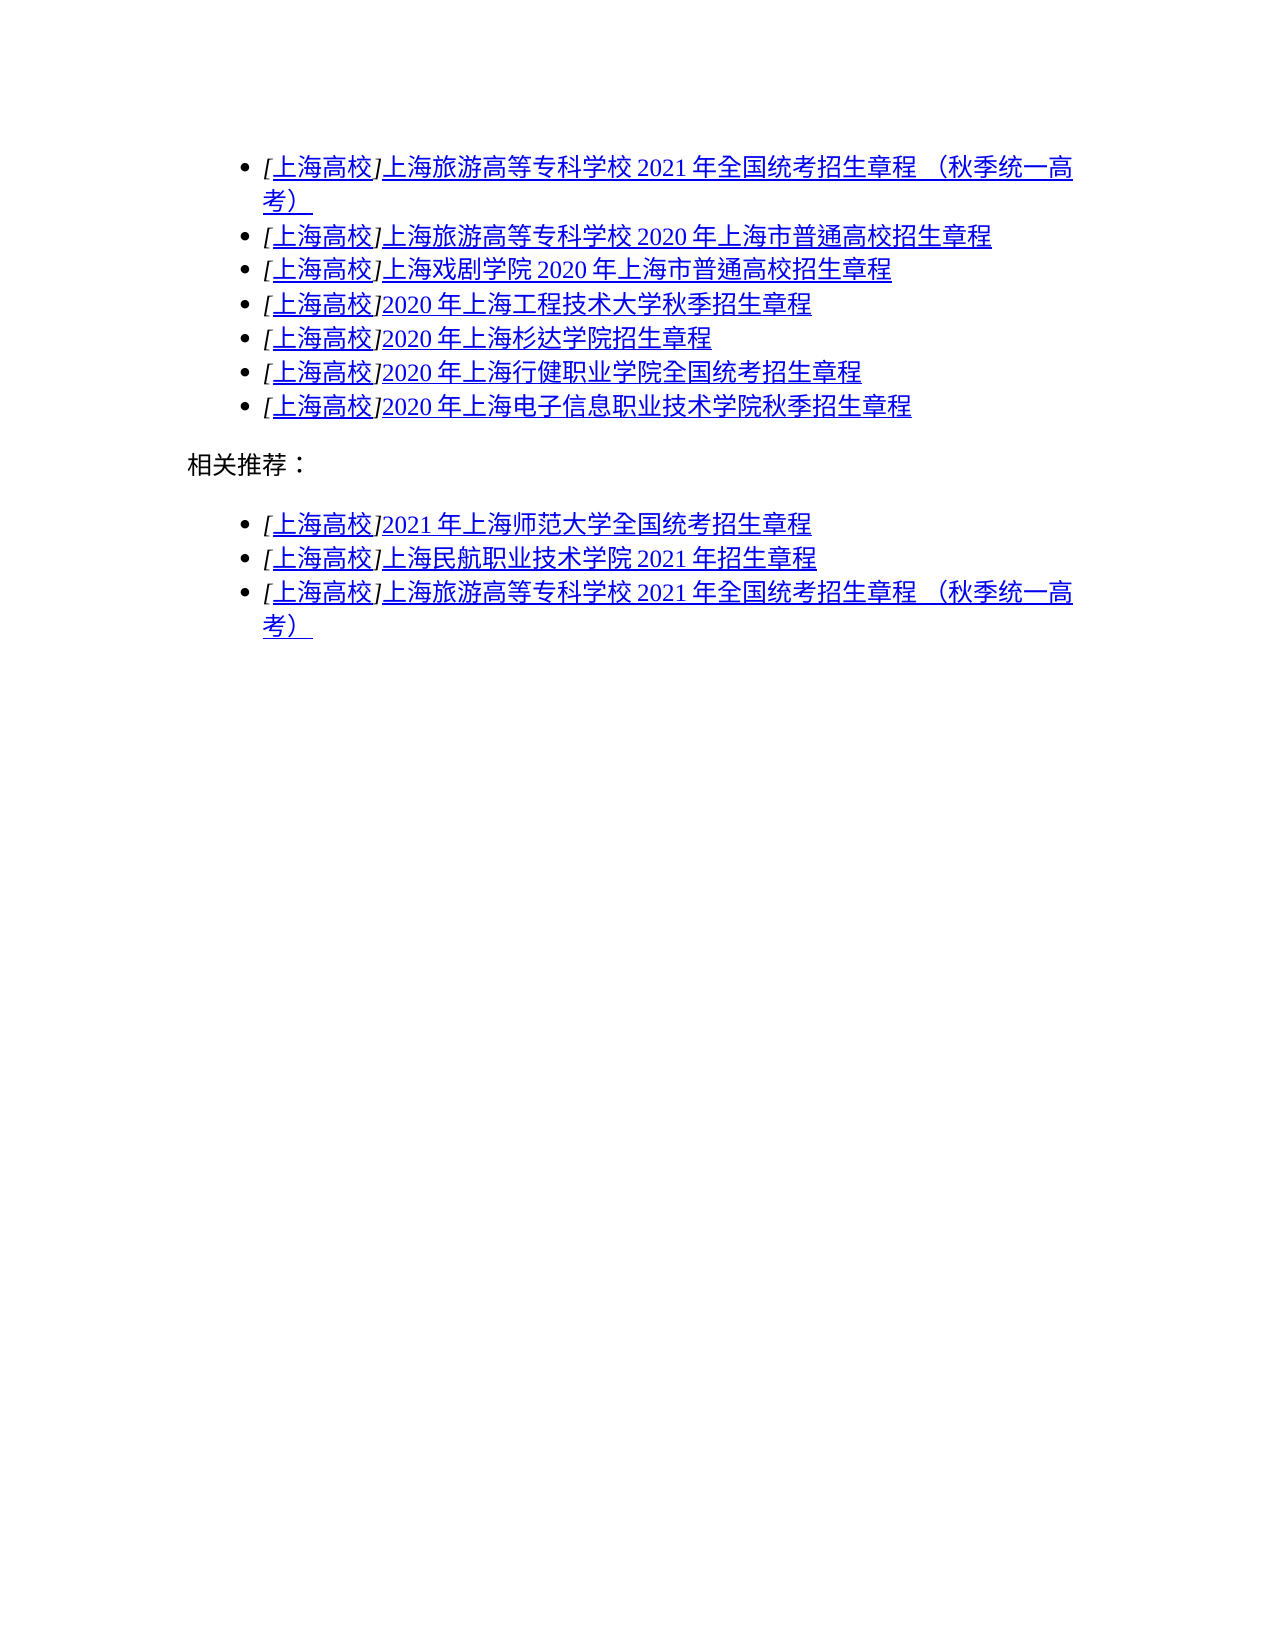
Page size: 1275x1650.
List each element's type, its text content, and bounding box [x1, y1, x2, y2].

text 相关推荐： [187, 447, 1087, 482]
list [上海高校]上海旅游高等专科学校2021年全国统考招生章程 （秋季统一高考） [241, 575, 1087, 643]
list [上海高校]2021年上海师范大学全国统考招生章程 [241, 507, 1087, 541]
list [上海高校]上海旅游高等专科学校2021年全国统考招生章程 （秋季统一高考） [241, 150, 1087, 218]
list [上海高校]2020年上海电子信息职业技术学院秋季招生章程 [241, 388, 1087, 422]
list [上海高校]上海戏剧学院2020年上海市普通高校招生章程 [241, 252, 1087, 286]
list [上海高校]2020年上海工程技术大学秋季招生章程 [241, 286, 1087, 320]
list [上海高校]上海旅游高等专科学校2020年上海市普通高校招生章程 [241, 218, 1087, 252]
list [上海高校]上海民航职业技术学院2021年招生章程 [241, 541, 1087, 575]
list [上海高校]2020年上海行健职业学院全国统考招生章程 [241, 354, 1087, 388]
list [上海高校]2020年上海杉达学院招生章程 [241, 320, 1087, 354]
